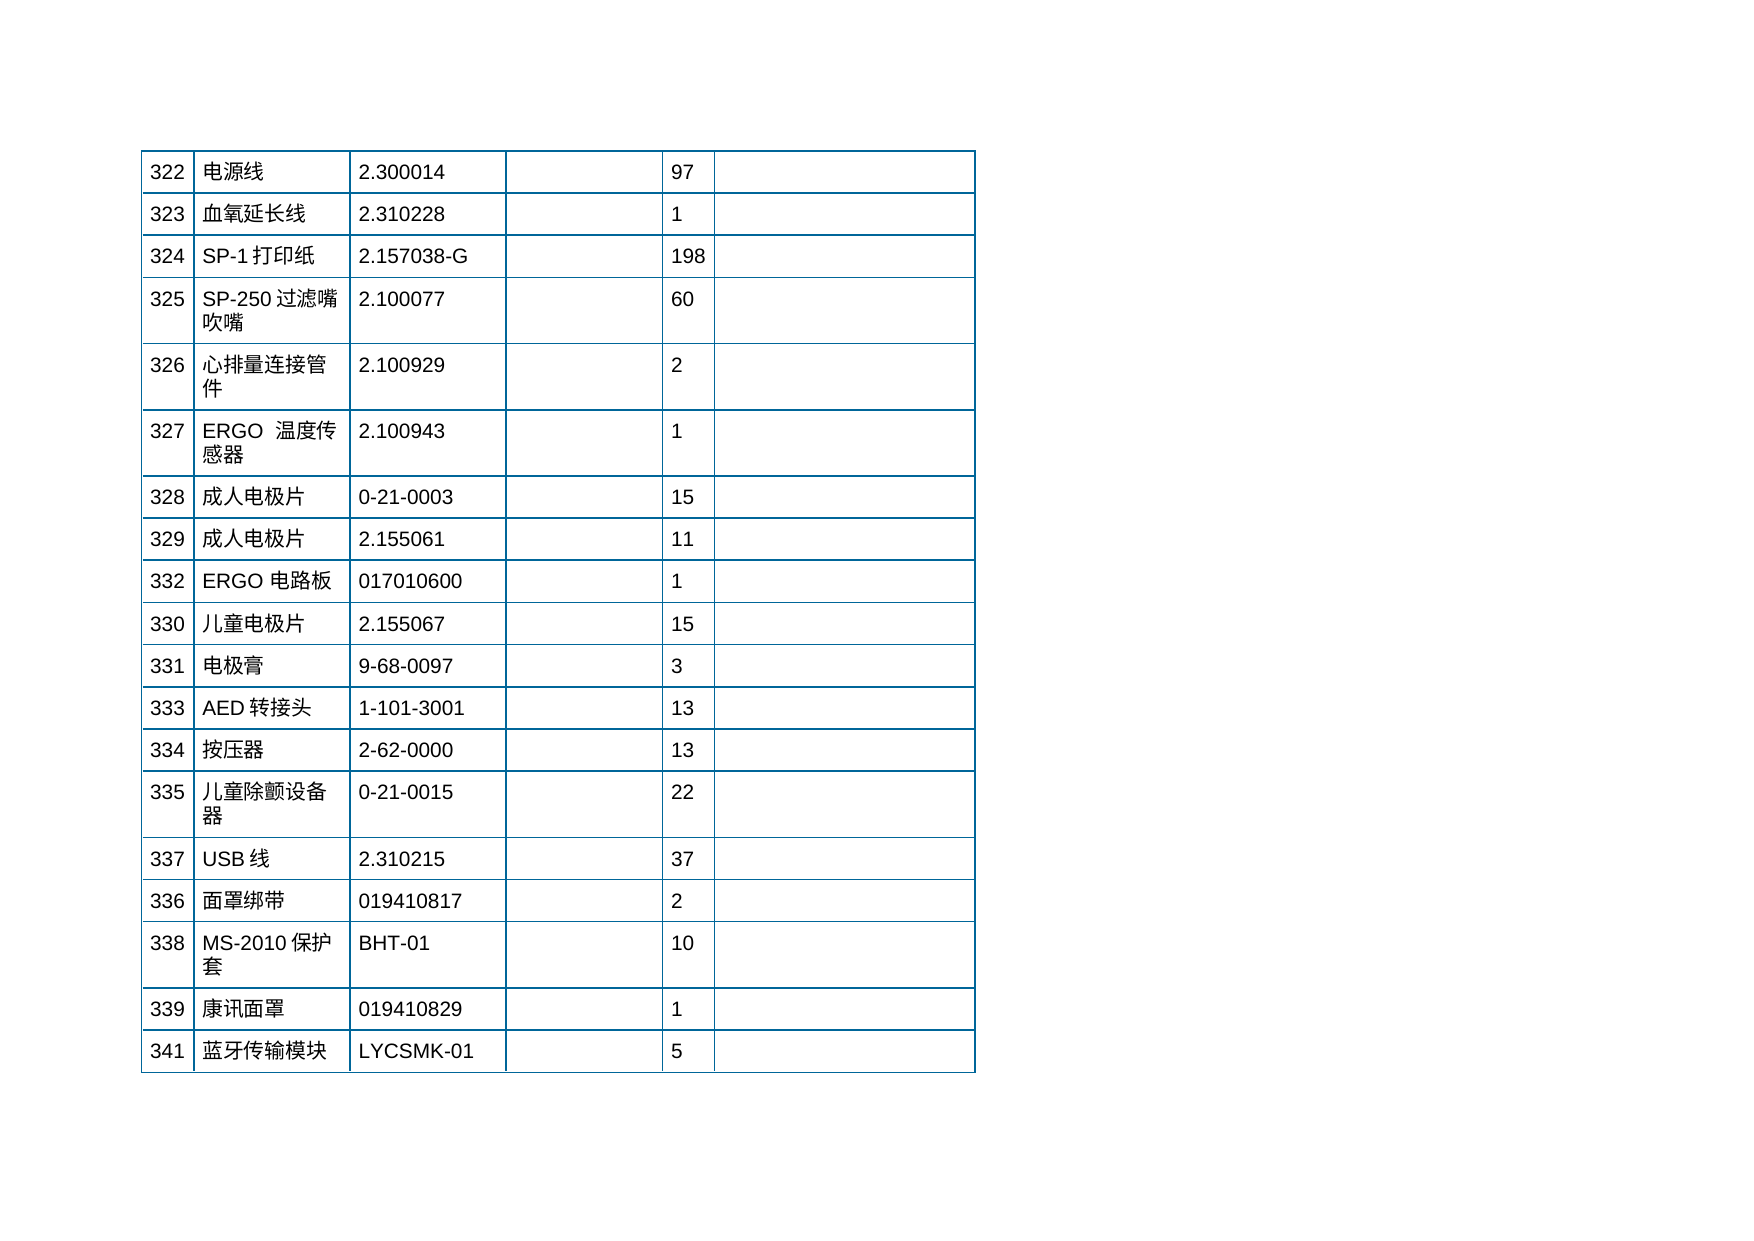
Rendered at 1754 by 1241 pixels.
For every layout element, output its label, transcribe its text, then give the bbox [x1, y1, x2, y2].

table_cell 电极膏 [195, 645, 349, 686]
table_cell SP-1打印纸 [195, 236, 349, 277]
table_cell 324 [142, 235, 193, 277]
table_cell 330 [142, 603, 193, 644]
table_cell [715, 730, 974, 770]
table_cell 13 [663, 730, 714, 770]
table_cell [507, 1031, 662, 1071]
table_cell 329 [142, 518, 193, 559]
table_cell 按压器 [195, 730, 349, 770]
table_cell 0-21-0015 [351, 772, 505, 836]
table_cell [715, 838, 974, 879]
table_cell 2-62-0000 [351, 730, 505, 770]
table_cell 338 [142, 922, 193, 987]
table_cell 5 [663, 1031, 714, 1071]
table_cell 3 [663, 645, 714, 686]
table_cell 儿童电极片 [195, 603, 349, 644]
table_cell 332 [142, 560, 193, 602]
table_cell [507, 344, 662, 409]
table_cell [715, 561, 974, 602]
table_cell [507, 194, 662, 234]
table_cell 341 [142, 1030, 193, 1071]
table_cell [715, 922, 974, 987]
table_cell 331 [142, 645, 193, 686]
table_cell 22 [663, 772, 714, 836]
table_cell 2.310228 [351, 194, 505, 234]
table_cell 儿童除颤设备器 [195, 772, 349, 836]
table_cell ERGO 温度传感器 [195, 411, 349, 475]
table_cell 326 [142, 344, 193, 409]
table_cell [715, 344, 974, 409]
table_cell LYCSMK-01 [351, 1031, 505, 1071]
table_cell 198 [663, 236, 714, 277]
table_cell 血氧延长线 [195, 194, 349, 234]
table_cell 019410829 [351, 989, 505, 1029]
table_cell MS-2010保护套 [195, 922, 349, 987]
table_cell [507, 561, 662, 602]
table_cell 2.155061 [351, 519, 505, 559]
table_cell 019410817 [351, 880, 505, 921]
table_cell 325 [142, 278, 193, 343]
table_cell 电源线 [195, 152, 349, 192]
table_cell 15 [663, 477, 714, 517]
table_cell AED转接头 [195, 688, 349, 728]
table_cell [507, 411, 662, 475]
table_cell [715, 236, 974, 277]
table_cell 328 [142, 476, 193, 517]
table_cell 2.155067 [351, 603, 505, 644]
table_cell [715, 278, 974, 343]
table_cell 成人电极片 [195, 519, 349, 559]
table_cell 323 [142, 193, 193, 234]
table_cell 1 [663, 561, 714, 602]
table_cell 327 [142, 410, 193, 475]
table_cell [715, 645, 974, 686]
table_cell [715, 688, 974, 728]
table_cell 337 [142, 838, 193, 879]
table_cell 017010600 [351, 561, 505, 602]
table_cell [507, 772, 662, 836]
table_cell 339 [142, 988, 193, 1029]
table_cell 60 [663, 278, 714, 343]
table_cell [507, 477, 662, 517]
table_cell 蓝牙传输模块 [195, 1031, 349, 1071]
table_cell 333 [142, 687, 193, 728]
table_cell 2.100929 [351, 344, 505, 409]
table_cell 2.100077 [351, 278, 505, 343]
table_cell [507, 603, 662, 644]
table_cell [507, 519, 662, 559]
table_cell 335 [142, 771, 193, 836]
table_cell [715, 1031, 974, 1071]
table_cell 97 [663, 152, 714, 192]
table_cell 康讯面罩 [195, 989, 349, 1029]
table_cell [507, 236, 662, 277]
table_cell [715, 880, 974, 921]
table_cell [715, 152, 974, 192]
table_cell 2.157038-G [351, 236, 505, 277]
table_cell [507, 730, 662, 770]
table_cell 11 [663, 519, 714, 559]
table_cell [507, 278, 662, 343]
table_cell [715, 519, 974, 559]
table_cell 9-68-0097 [351, 645, 505, 686]
table_cell 10 [663, 922, 714, 987]
table_cell [715, 477, 974, 517]
table_cell 1 [663, 989, 714, 1029]
table_cell [715, 772, 974, 836]
table_cell [507, 922, 662, 987]
table_cell [715, 194, 974, 234]
table_cell [715, 989, 974, 1029]
table_cell 成人电极片 [195, 477, 349, 517]
table_cell SP-250过滤嘴吹嘴 [195, 278, 349, 343]
table_cell 2.300014 [351, 152, 505, 192]
table_cell ERGO 电路板 [195, 561, 349, 602]
table_cell [507, 645, 662, 686]
table_cell 2 [663, 880, 714, 921]
table_cell 336 [142, 880, 193, 921]
table_cell 322 [142, 152, 193, 192]
table_cell [507, 838, 662, 879]
table_cell [507, 152, 662, 192]
table_cell [507, 989, 662, 1029]
table_cell [507, 688, 662, 728]
table_cell 0-21-0003 [351, 477, 505, 517]
table_cell [715, 411, 974, 475]
table_cell 1 [663, 411, 714, 475]
table_cell 334 [142, 729, 193, 770]
table_cell 15 [663, 603, 714, 644]
table_cell [715, 603, 974, 644]
table_cell 心排量连接管件 [195, 344, 349, 409]
table_cell BHT-01 [351, 922, 505, 987]
table_cell 面罩绑带 [195, 880, 349, 921]
table_cell 1-101-3001 [351, 688, 505, 728]
table_cell 1 [663, 194, 714, 234]
table_cell 2.310215 [351, 838, 505, 879]
table_cell 2 [663, 344, 714, 409]
table_cell USB线 [195, 838, 349, 879]
table_cell 37 [663, 838, 714, 879]
table_cell [507, 880, 662, 921]
table_cell 13 [663, 688, 714, 728]
table_cell 2.100943 [351, 411, 505, 475]
